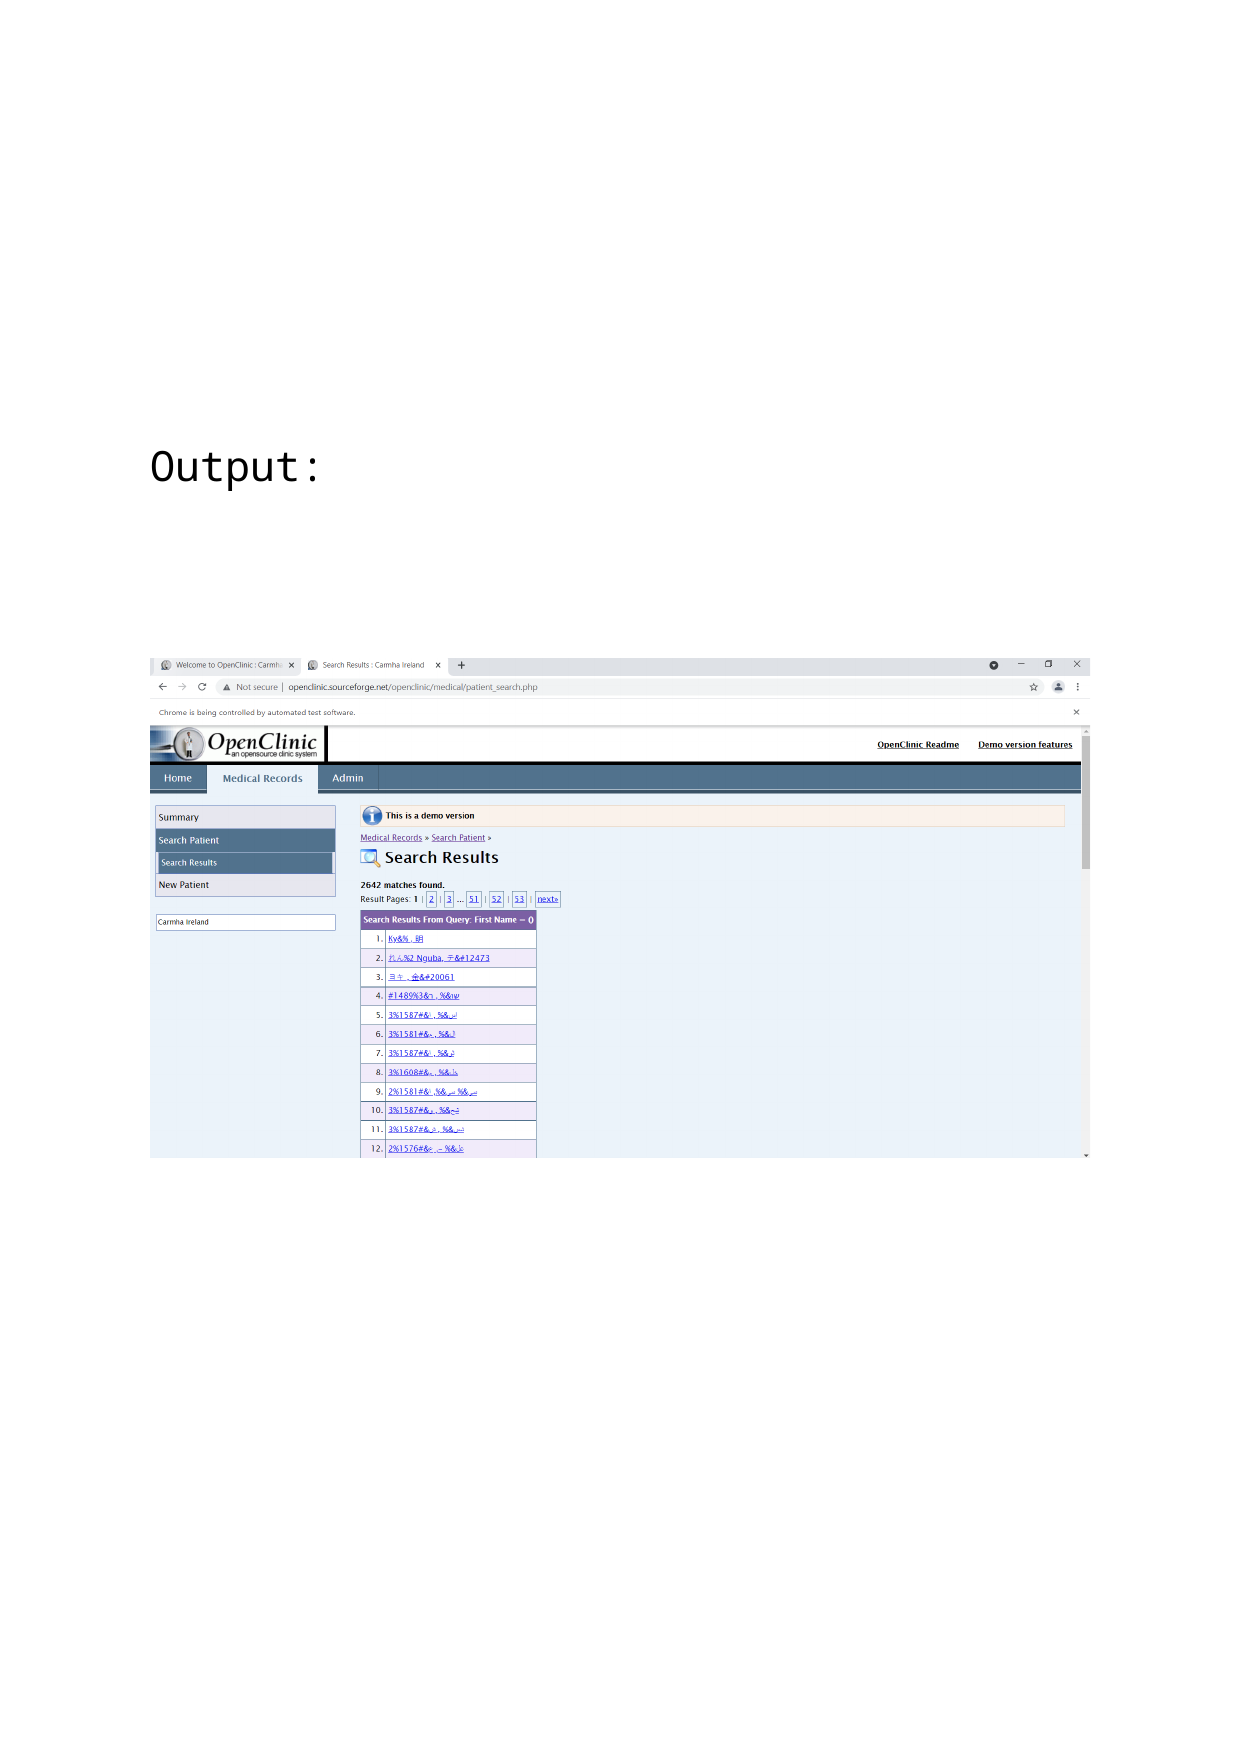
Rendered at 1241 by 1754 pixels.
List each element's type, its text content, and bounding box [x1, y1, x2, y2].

text Output: [150, 437, 1090, 494]
picture [150, 658, 1091, 1158]
